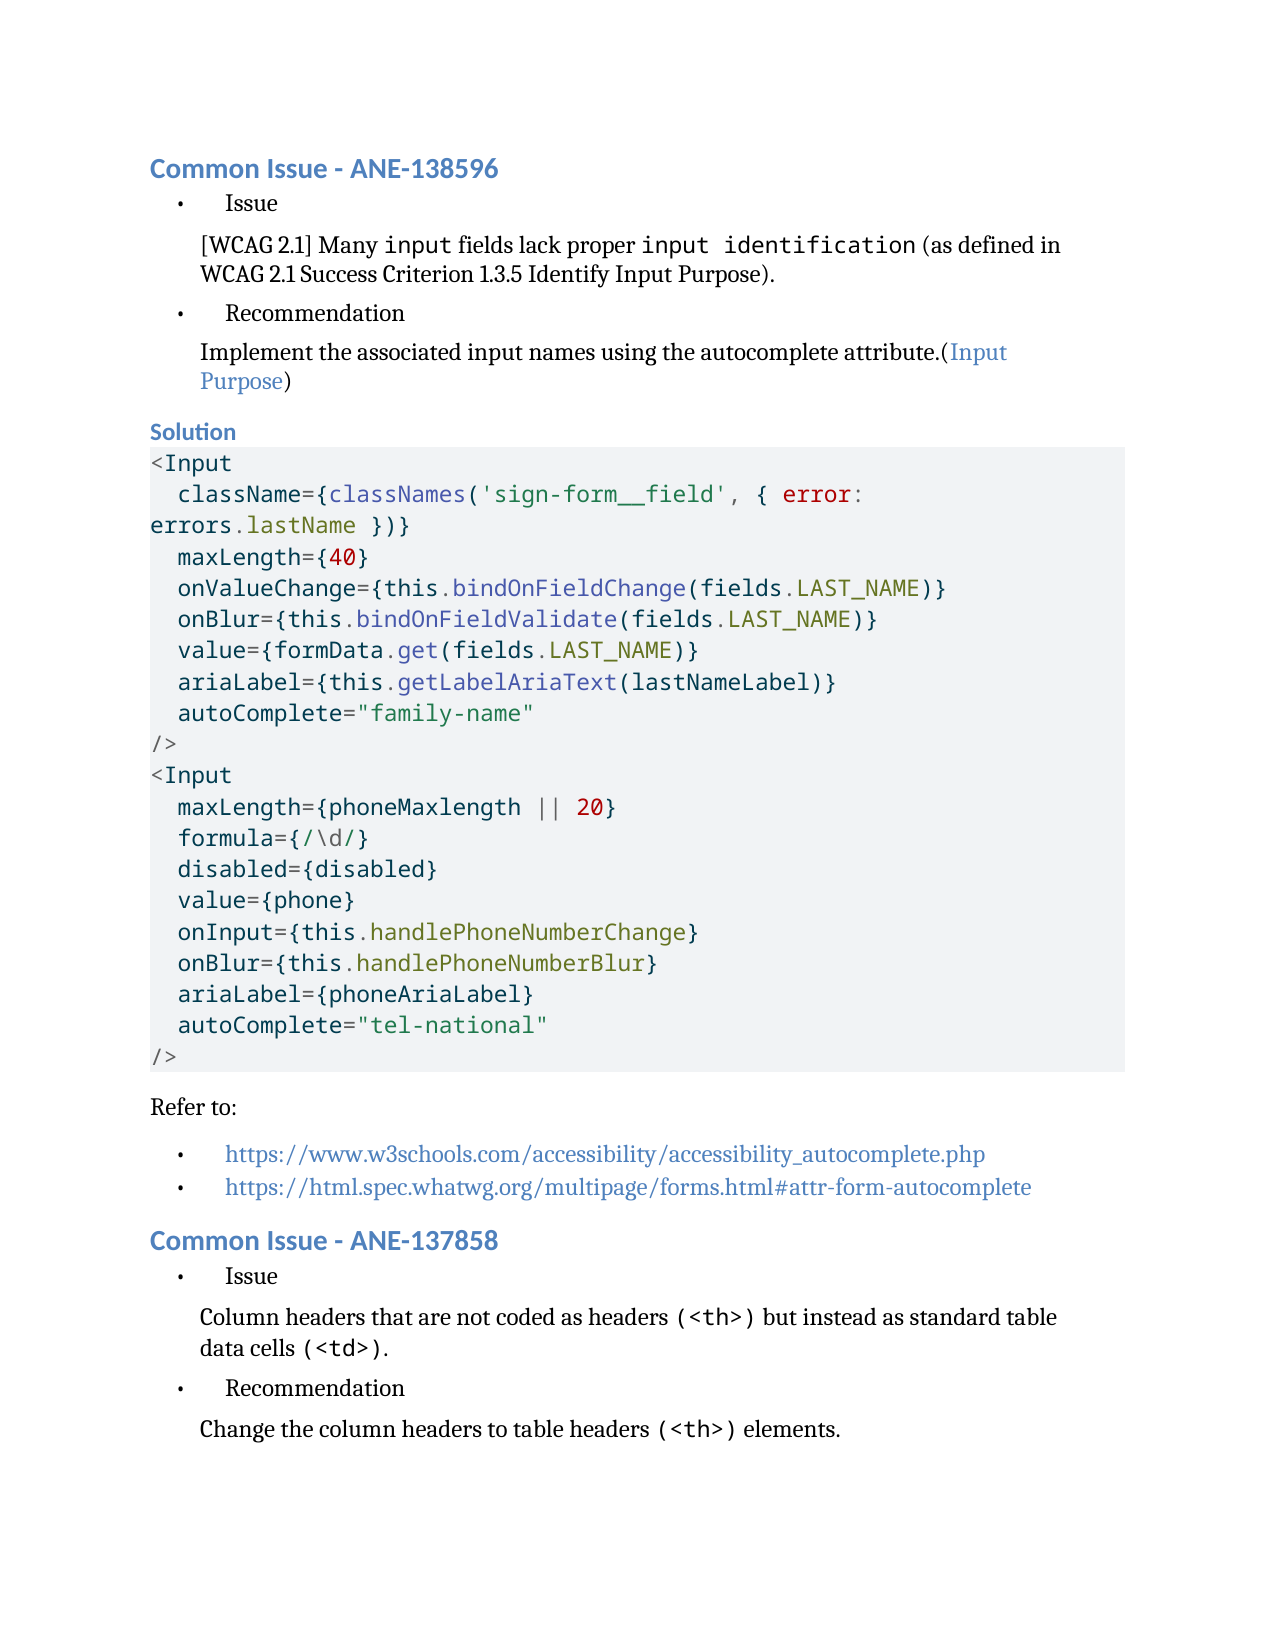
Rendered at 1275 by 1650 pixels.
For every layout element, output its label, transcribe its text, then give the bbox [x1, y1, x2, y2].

text Column headers that are not coded as headers (<th>) but instead as standard table data cells (<td>). [200, 1301, 1075, 1363]
text Change the column headers to table headers (<th>) elements. [200, 1413, 1075, 1444]
subtitle Common Issue - ANE-137858 [150, 1222, 1125, 1258]
text Refer to: [150, 1093, 1125, 1122]
subtitle Common Issue - ANE-138596 [150, 150, 1125, 186]
list https://html.spec.whatwg.org/multipage/forms.html#attr-form-autocomplete [175, 1173, 1125, 1202]
text <Input className={classNames('sign-form__field', { error: errors.lastName })} maxLength={40} onValueChange={this.bindOnFieldChange(fields.LAST_NAME)} onBlur={this.bindOnFieldValidate(fields.LAST_NAME)} value={formData.get(fields.LAST_NAME)} ariaLabel={this.getLabelAriaText(lastNameLabel)} autoComplete="family-name" /> <Input maxLength={phoneMaxlength || 20} formula={/\d/} disabled={disabled} value={phone} onInput={this.handlePhoneNumberChange} onBlur={this.handlePhoneNumberBlur} ariaLabel={phoneAriaLabel} autoComplete="tel-national" /> [150, 447, 1125, 1072]
text [WCAG 2.1] Many input fields lack proper input identification (as defined in WCAG 2.1 Success Criterion 1.3.5 Identify Input Purpose). [200, 228, 1075, 288]
list Issue [175, 1262, 1125, 1291]
list Issue [175, 189, 1125, 218]
list https://www.w3schools.com/accessibility/accessibility_autocomplete.php [175, 1140, 1125, 1169]
text Implement the associated input names using the autocomplete attribute.(Input Purpose) [200, 338, 1075, 396]
list Recommendation [175, 1374, 1125, 1403]
list Recommendation [175, 299, 1125, 328]
subtitle Solution [150, 416, 1125, 447]
